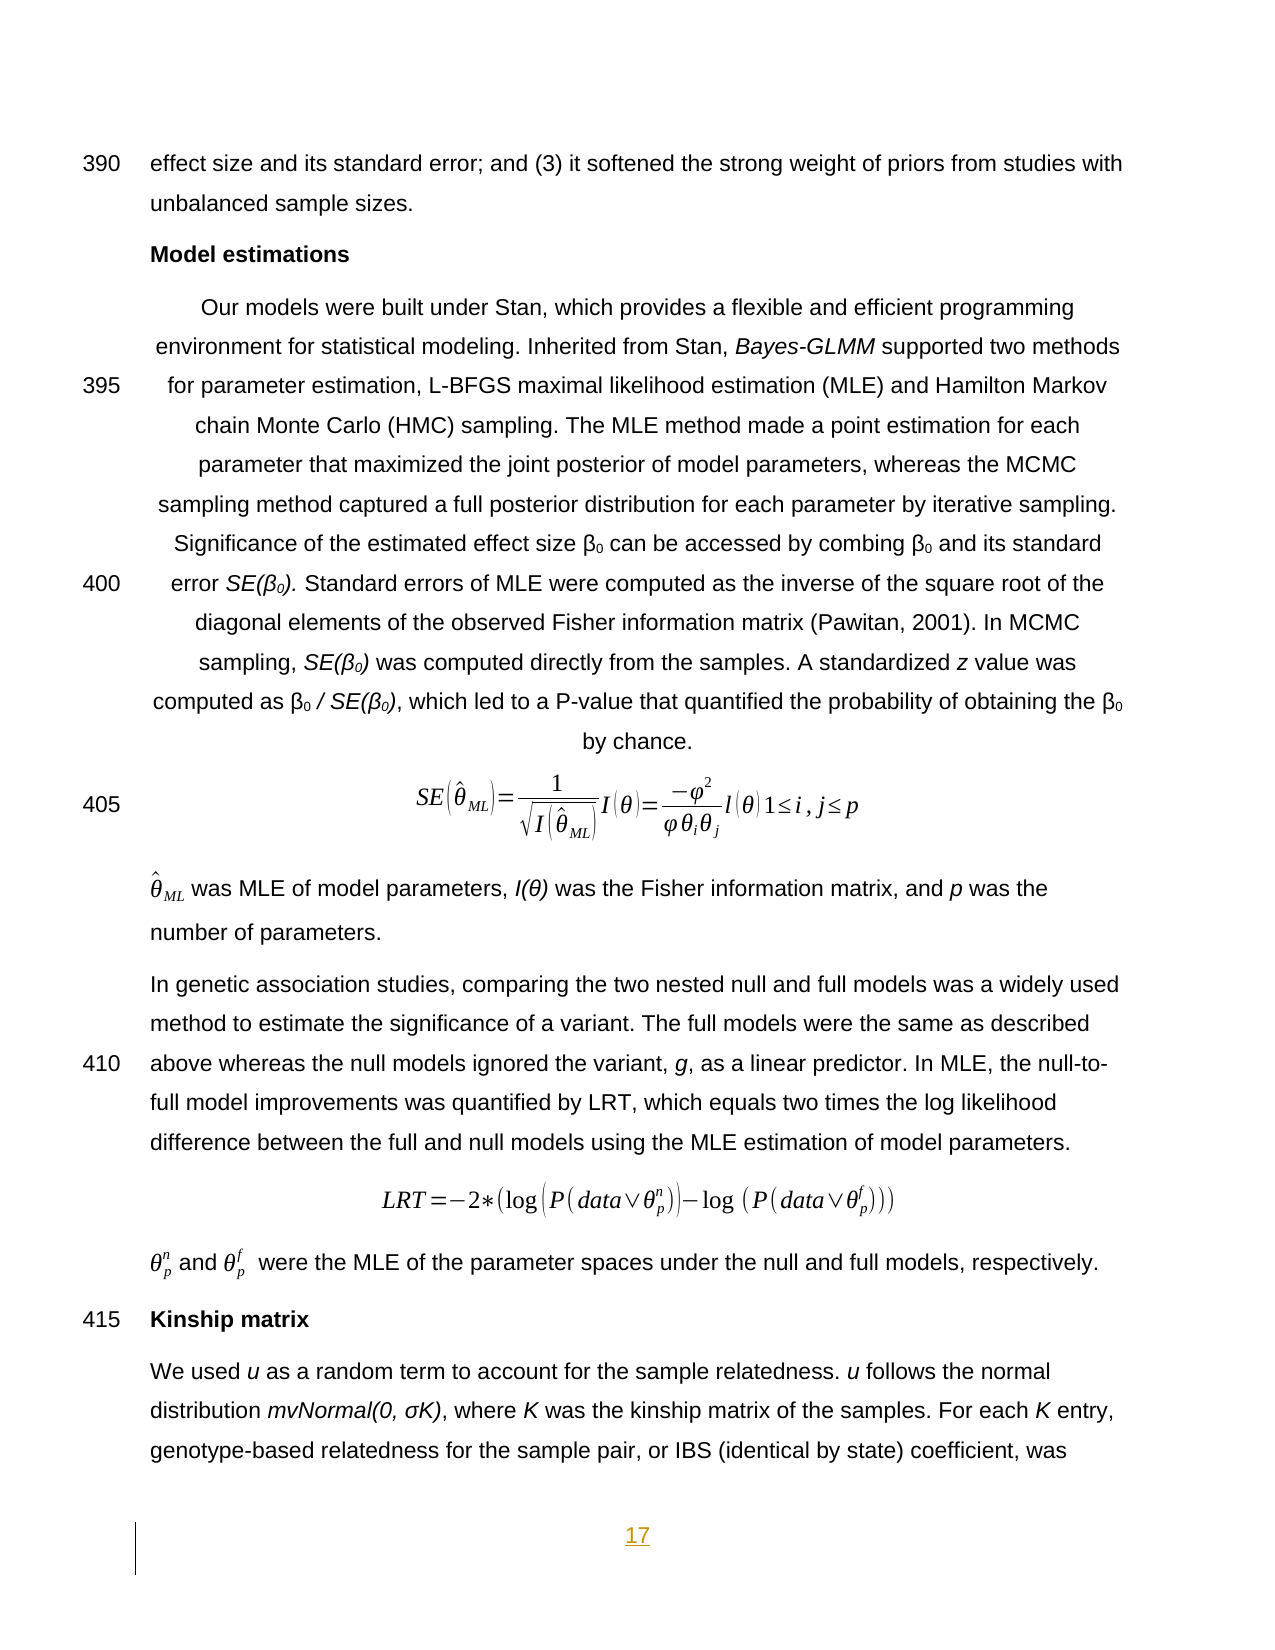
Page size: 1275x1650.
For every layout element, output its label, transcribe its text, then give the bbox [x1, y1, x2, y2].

text In genetic association studies, comparing the two nested null and full models was a widely used method to estimate the significance of a variant. The full models were the same as described above whereas the null models ignored the variant, g, as a linear predictor. In MLE, the null-to-full model improvements was quantified by LRT, which equals two times the log likelihood difference between the full and null models using the MLE estimation of model parameters. [150, 971, 1125, 1155]
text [150, 1358, 1125, 1463]
text Our models were built under Stan, which provides a flexible and efficient programming environment for statistical modeling. Inherited from Stan, Bayes-GLMM supported two methods for parameter estimation, L-BFGS maximal likelihood estimation (MLE) and Hamilton Markov chain Monte Carlo (HMC) sampling. The MLE method made a point estimation for each parameter that maximized the joint posterior of model parameters, whereas the MCMC sampling method captured a full posterior distribution for each parameter by iterative sampling. Significance of the estimated effect size β0 can be accessed by combing β0 and its standard error SE(β0). Standard errors of MLE were computed as the inverse of the square root of the diagonal elements of the observed Fisher information matrix (Pawitan, 2001). In MCMC sampling, SE(β0) was computed directly from the samples. A standardized z value was computed as β0 / SE(β0), which led to a P-value that quantified the probability of obtaining the β0 by chance. [150, 293, 1125, 845]
text and were the MLE of the parameter spaces under the null and full models, respectively. [150, 1245, 1125, 1280]
text Model estimations [150, 241, 1125, 268]
text was MLE of model parameters, I(θ) was the Fisher information matrix, and p was the number of parameters. [150, 871, 1125, 945]
text Kinship matrix [150, 1306, 1125, 1332]
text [150, 150, 1125, 216]
